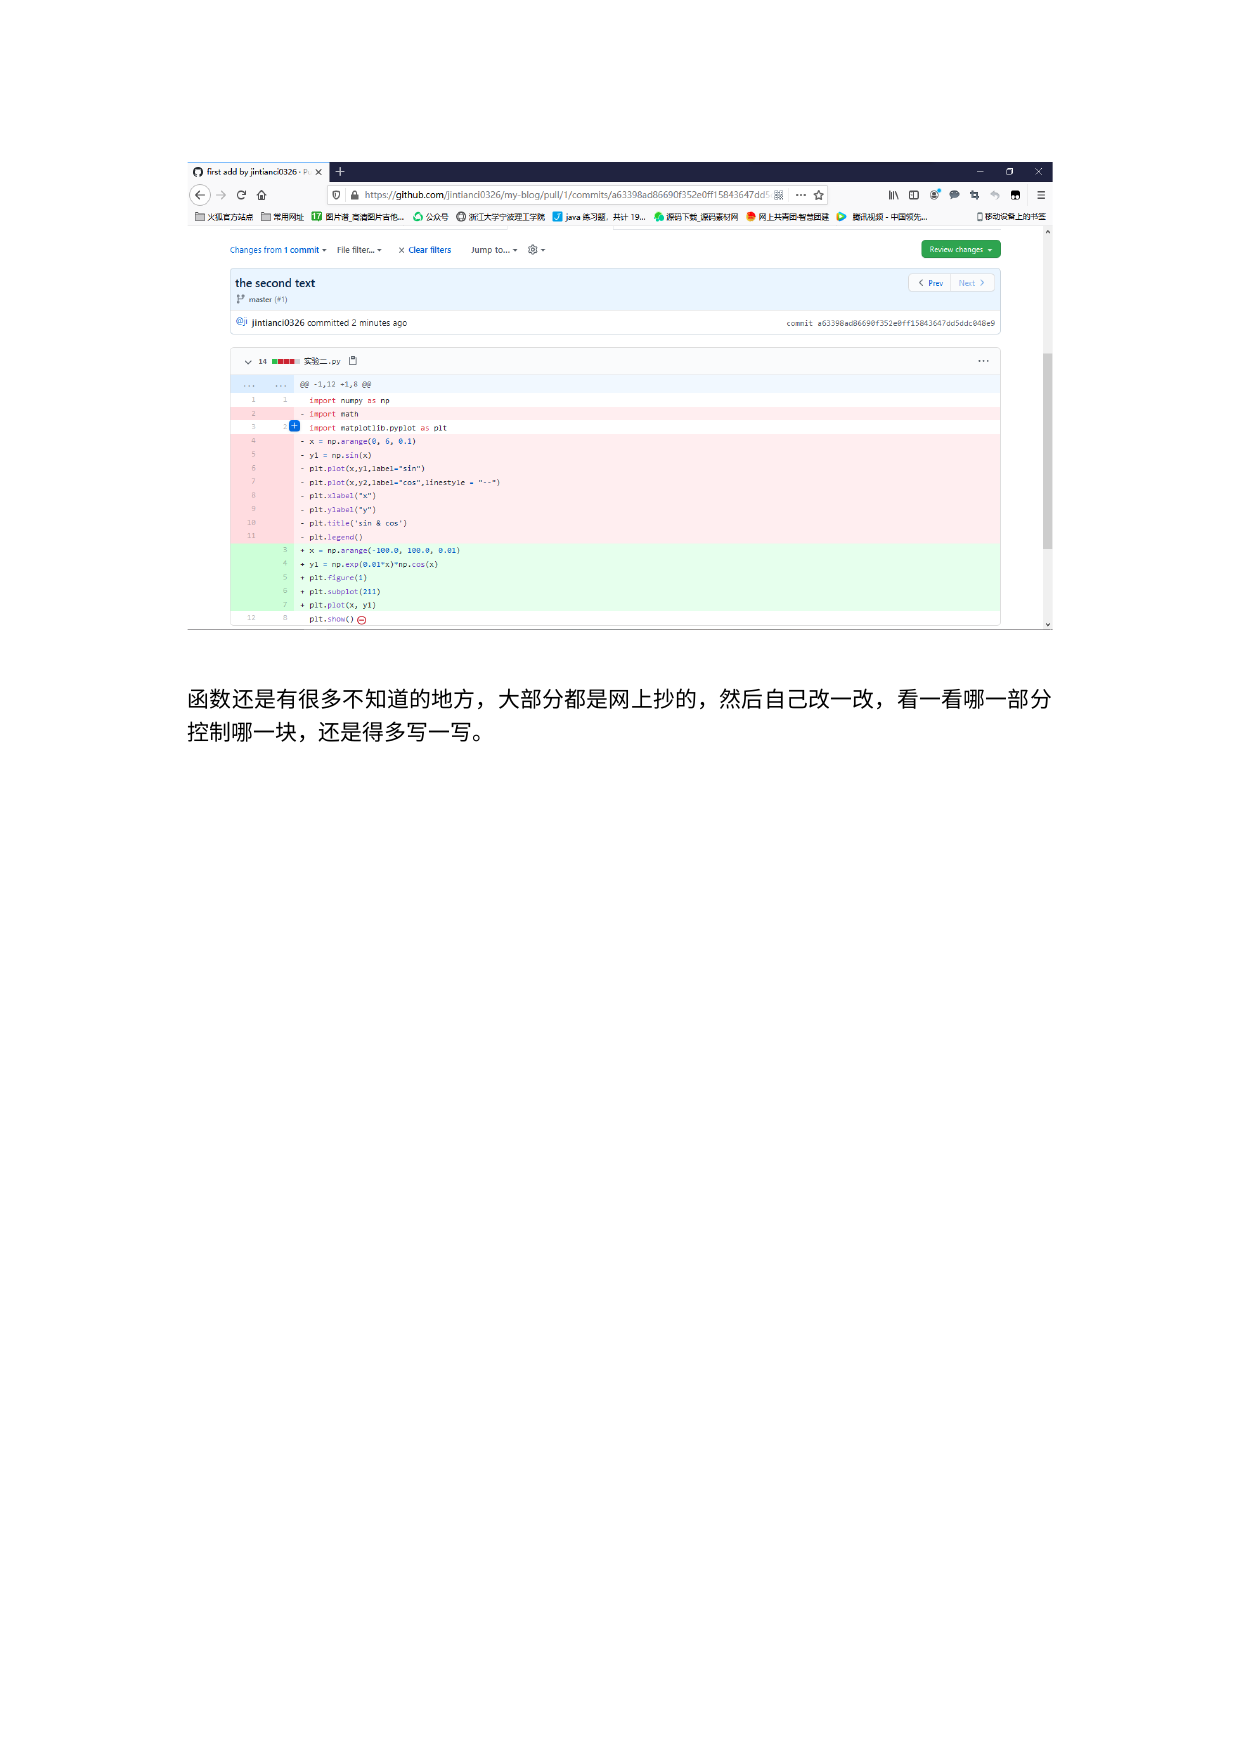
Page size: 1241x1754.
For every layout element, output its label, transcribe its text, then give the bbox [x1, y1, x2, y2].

text 函数还是有很多不知道的地方，大部分都是网上抄的，然后自己改一改，看一看哪一部分控制哪一块，还是得多写一写。 [187, 682, 1053, 747]
picture [187, 162, 1053, 630]
